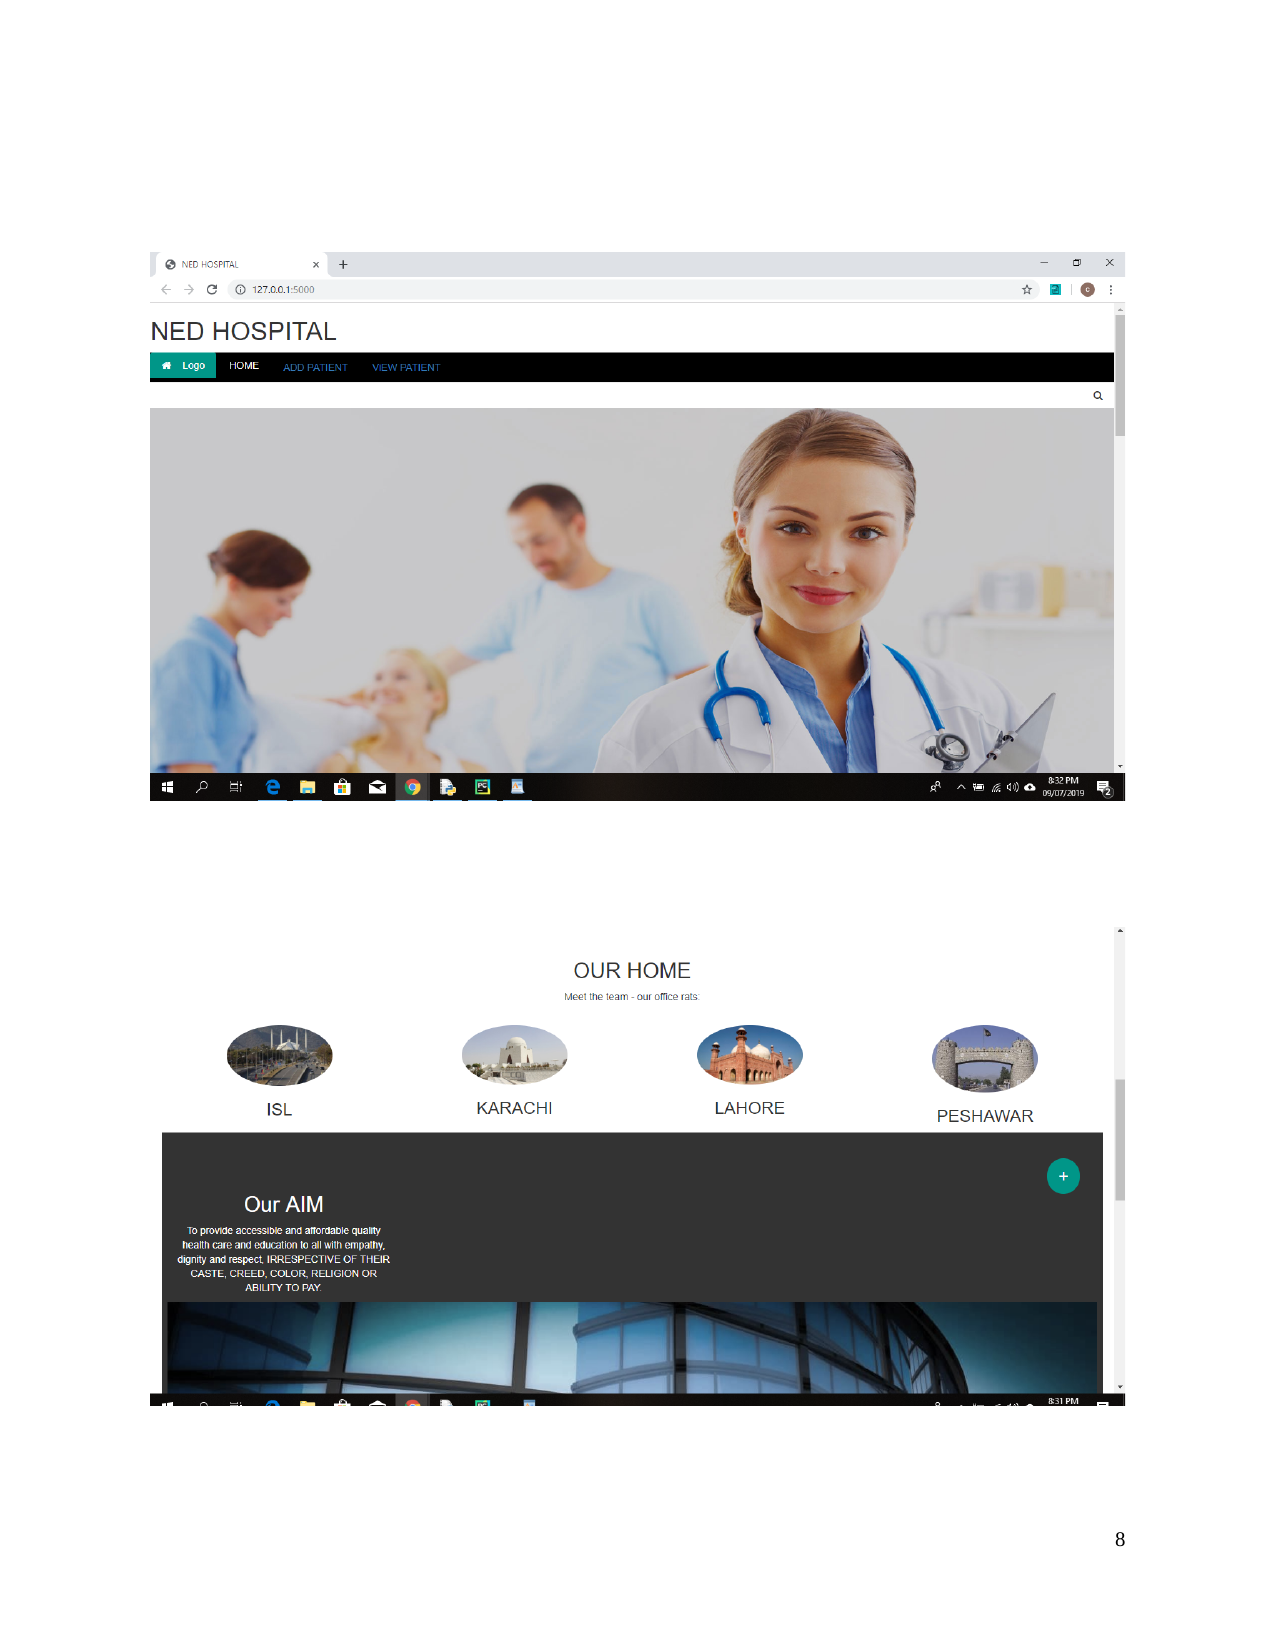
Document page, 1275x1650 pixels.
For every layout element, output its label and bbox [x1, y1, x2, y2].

picture [150, 252, 1125, 801]
picture [150, 927, 1125, 1406]
